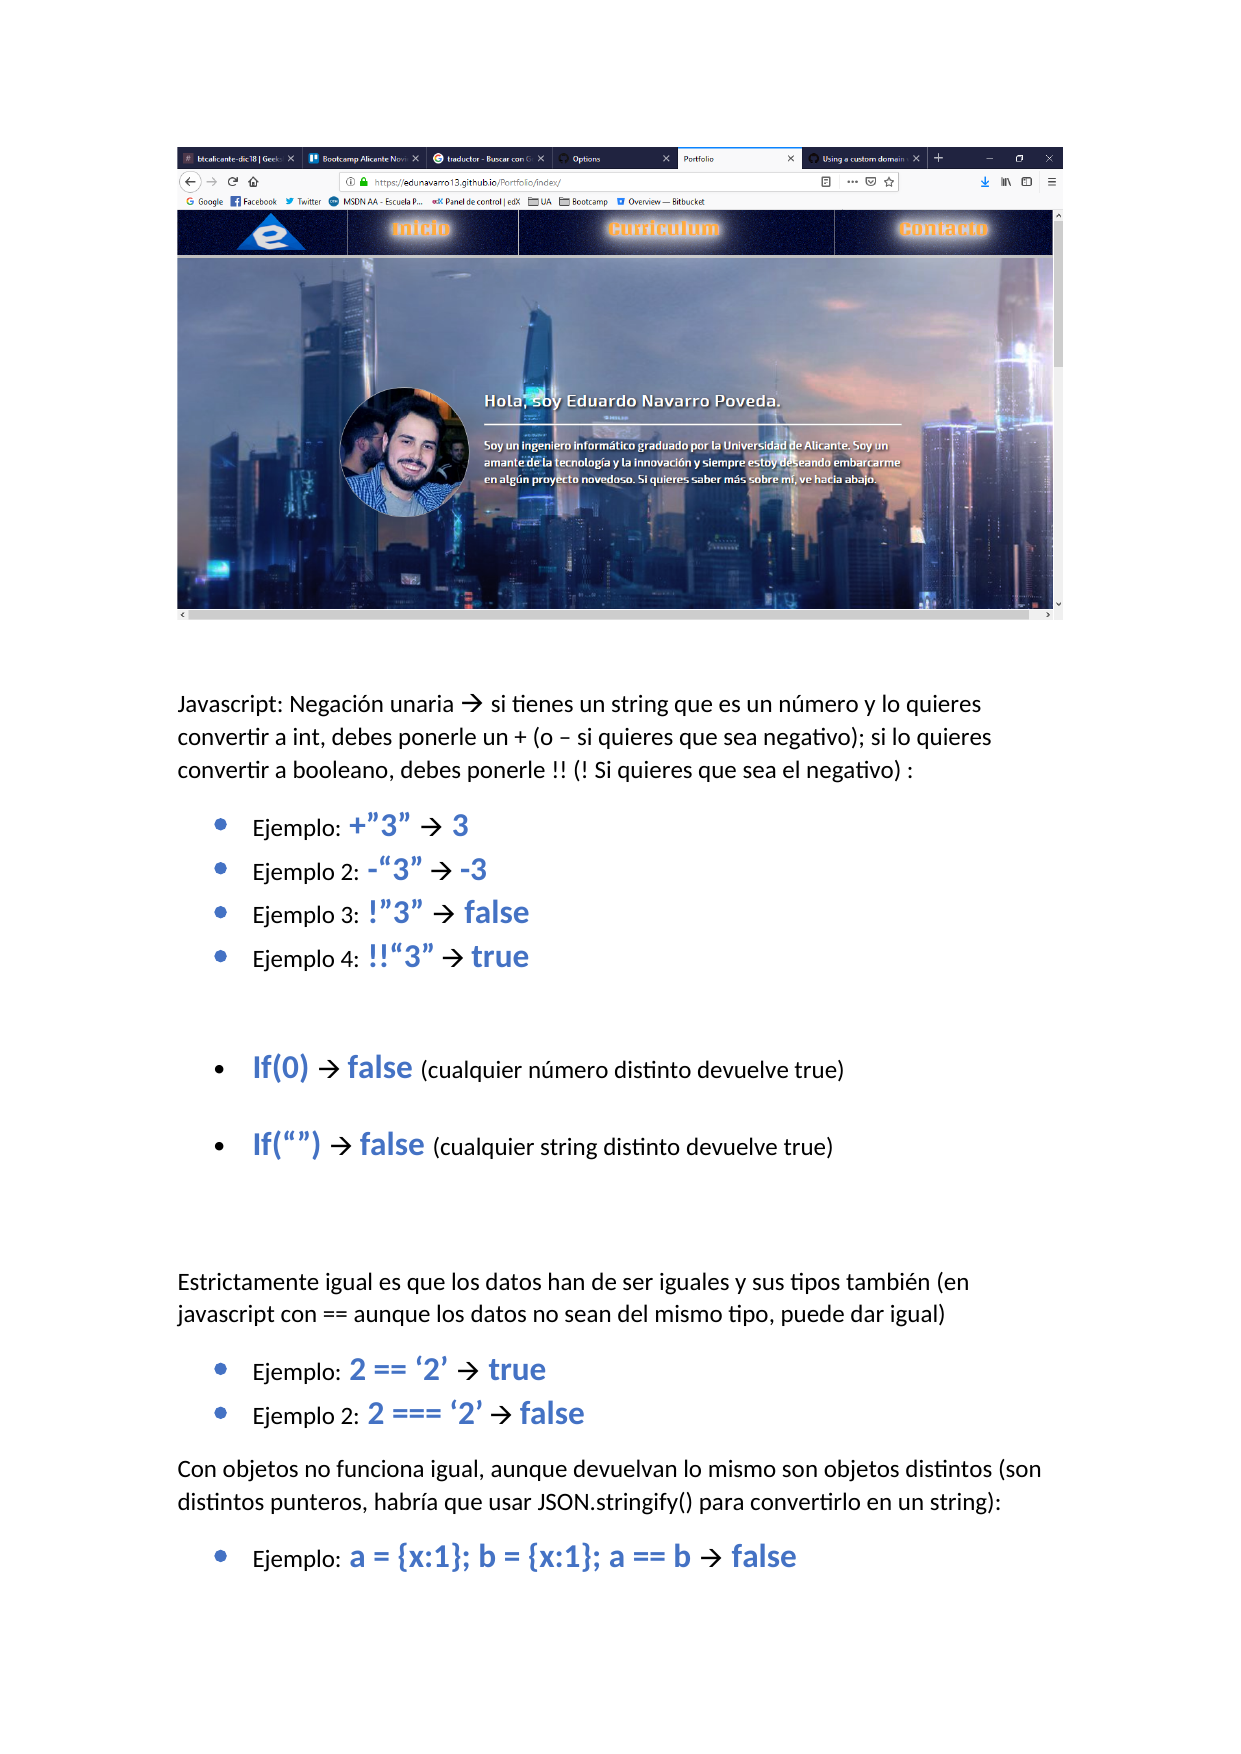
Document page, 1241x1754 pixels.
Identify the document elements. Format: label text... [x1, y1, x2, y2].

text Javascript: Negación unaria si tienes un string que es un número y lo quieres convertir a int, debes ponerle un + (o – si quieres que sea negativo); si lo quieres convertir a booleano, debes ponerle !! (! Si quieres que sea el negativo) : [177, 688, 1063, 784]
list Ejemplo: 2 == ‘2’ true [215, 1348, 1063, 1389]
list Ejemplo: a = {x:1}; b = {x:1}; a == b false [215, 1535, 1063, 1576]
text Estrictamente igual es que los datos han de ser iguales y sus tipos también (en javascript con == aunque los datos no sean del mismo tipo, puede dar igual) [177, 1266, 1063, 1329]
picture [177, 147, 1063, 620]
list Ejemplo 2: 2 === ‘2’ false [215, 1392, 1063, 1433]
list Ejemplo 4: !!“3” true [215, 935, 1063, 976]
text Con objetos no funciona igual, aunque devuelvan lo mismo son objetos distintos (son distintos punteros, habría que usar JSON.stringify() para convertirlo en un string): [177, 1453, 1063, 1516]
list If(0) false (cualquier número distinto devuelve true) [215, 1046, 1063, 1086]
list Ejemplo 2: -“3” -3 [215, 847, 1063, 888]
list If(“”) false (cualquier string distinto devuelve true) [215, 1122, 1063, 1163]
list Ejemplo: +”3” 3 [215, 803, 1063, 844]
list Ejemplo 3: !”3” false [215, 891, 1063, 932]
